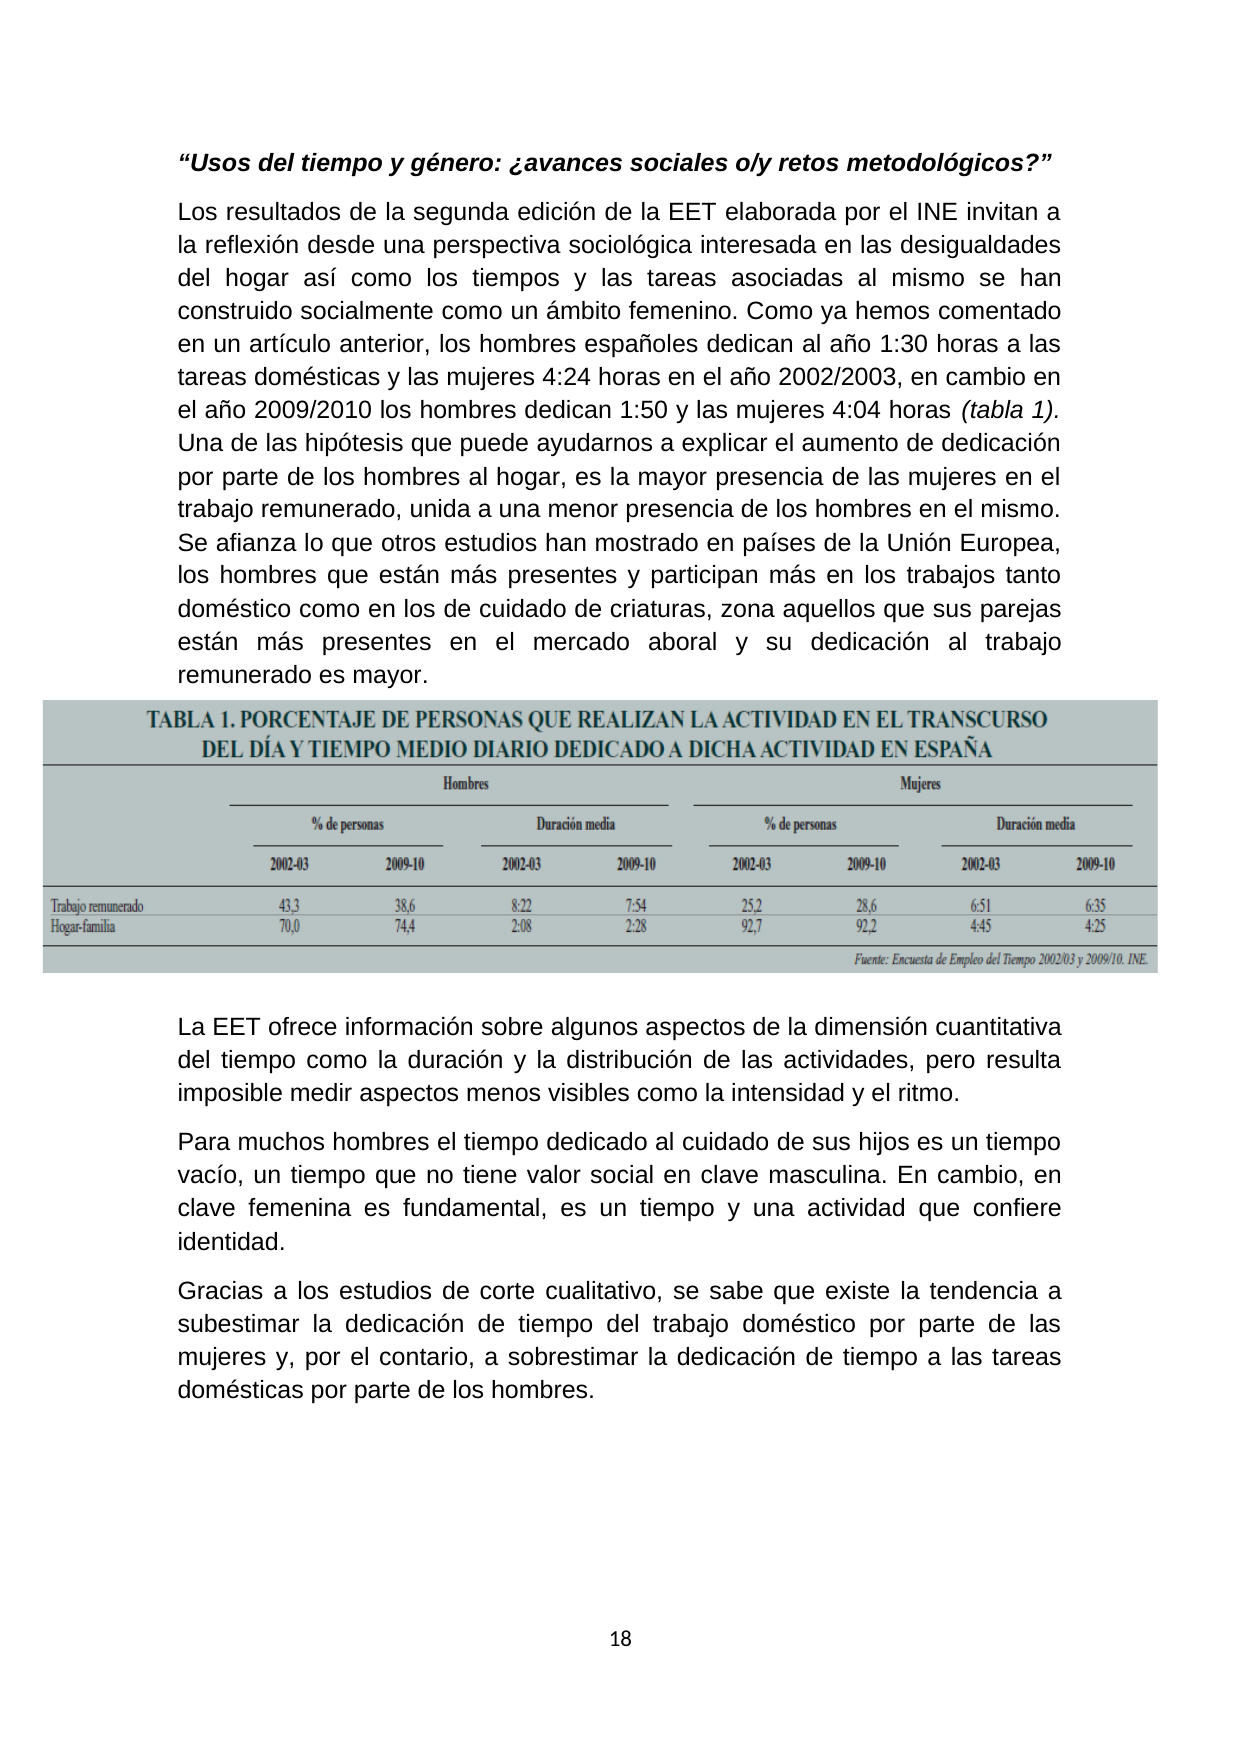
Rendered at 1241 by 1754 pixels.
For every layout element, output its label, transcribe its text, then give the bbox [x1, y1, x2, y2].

text Los resultados de la segunda edición de la EET elaborada por el INE invitan a la reflexión desde una perspectiva sociológica interesada en las desigualdades del hogar así como los tiempos y las tareas asociadas al mismo se han construido socialmente como un ámbito femenino. Como ya hemos comentado en un artículo anterior, los hombres españoles dedican al año 1:30 horas a las tareas domésticas y las mujeres 4:24 horas en el año 2002/2003, en cambio en el año 2009/2010 los hombres dedican 1:50 y las mujeres 4:04 horas (tabla 1). Una de las hipótesis que puede ayudarnos a explicar el aumento de dedicación por parte de los hombres al hogar, es la mayor presencia de las mujeres en el trabajo remunerado, unida a una menor presencia de los hombres en el mismo. Se afianza lo que otros estudios han mostrado en países de la Unión Europea, los hombres que están más presentes y participan más en los trabajos tanto doméstico como en los de cuidado de criaturas, zona aquellos que sus parejas están más presentes en el mercado aboral y su dedicación al trabajo remunerado es mayor. [177, 197, 1063, 688]
text Gracias a los estudios de corte cualitativo, se sabe que existe la tendencia a subestimar la dedicación de tiempo del trabajo doméstico por parte de las mujeres y, por el contario, a sobrestimar la dedicación de tiempo a las tareas domésticas por parte de los hombres. [177, 1276, 1063, 1404]
text La EET ofrece información sobre algunos aspectos de la dimensión cuantitativa del tiempo como la duración y la distribución de las actividades, pero resulta imposible medir aspectos menos visibles como la intensidad y el ritmo. [177, 973, 1063, 1106]
text Para muchos hombres el tiempo dedicado al cuidado de sus hijos es un tiempo vacío, un tiempo que no tiene valor social en clave masculina. En cambio, en clave femenina es fundamental, es un tiempo y una actividad que confiere identidad. [177, 1127, 1063, 1255]
text “Usos del tiempo y género: ¿avances sociales o/y retos metodológicos?” [177, 148, 1063, 176]
